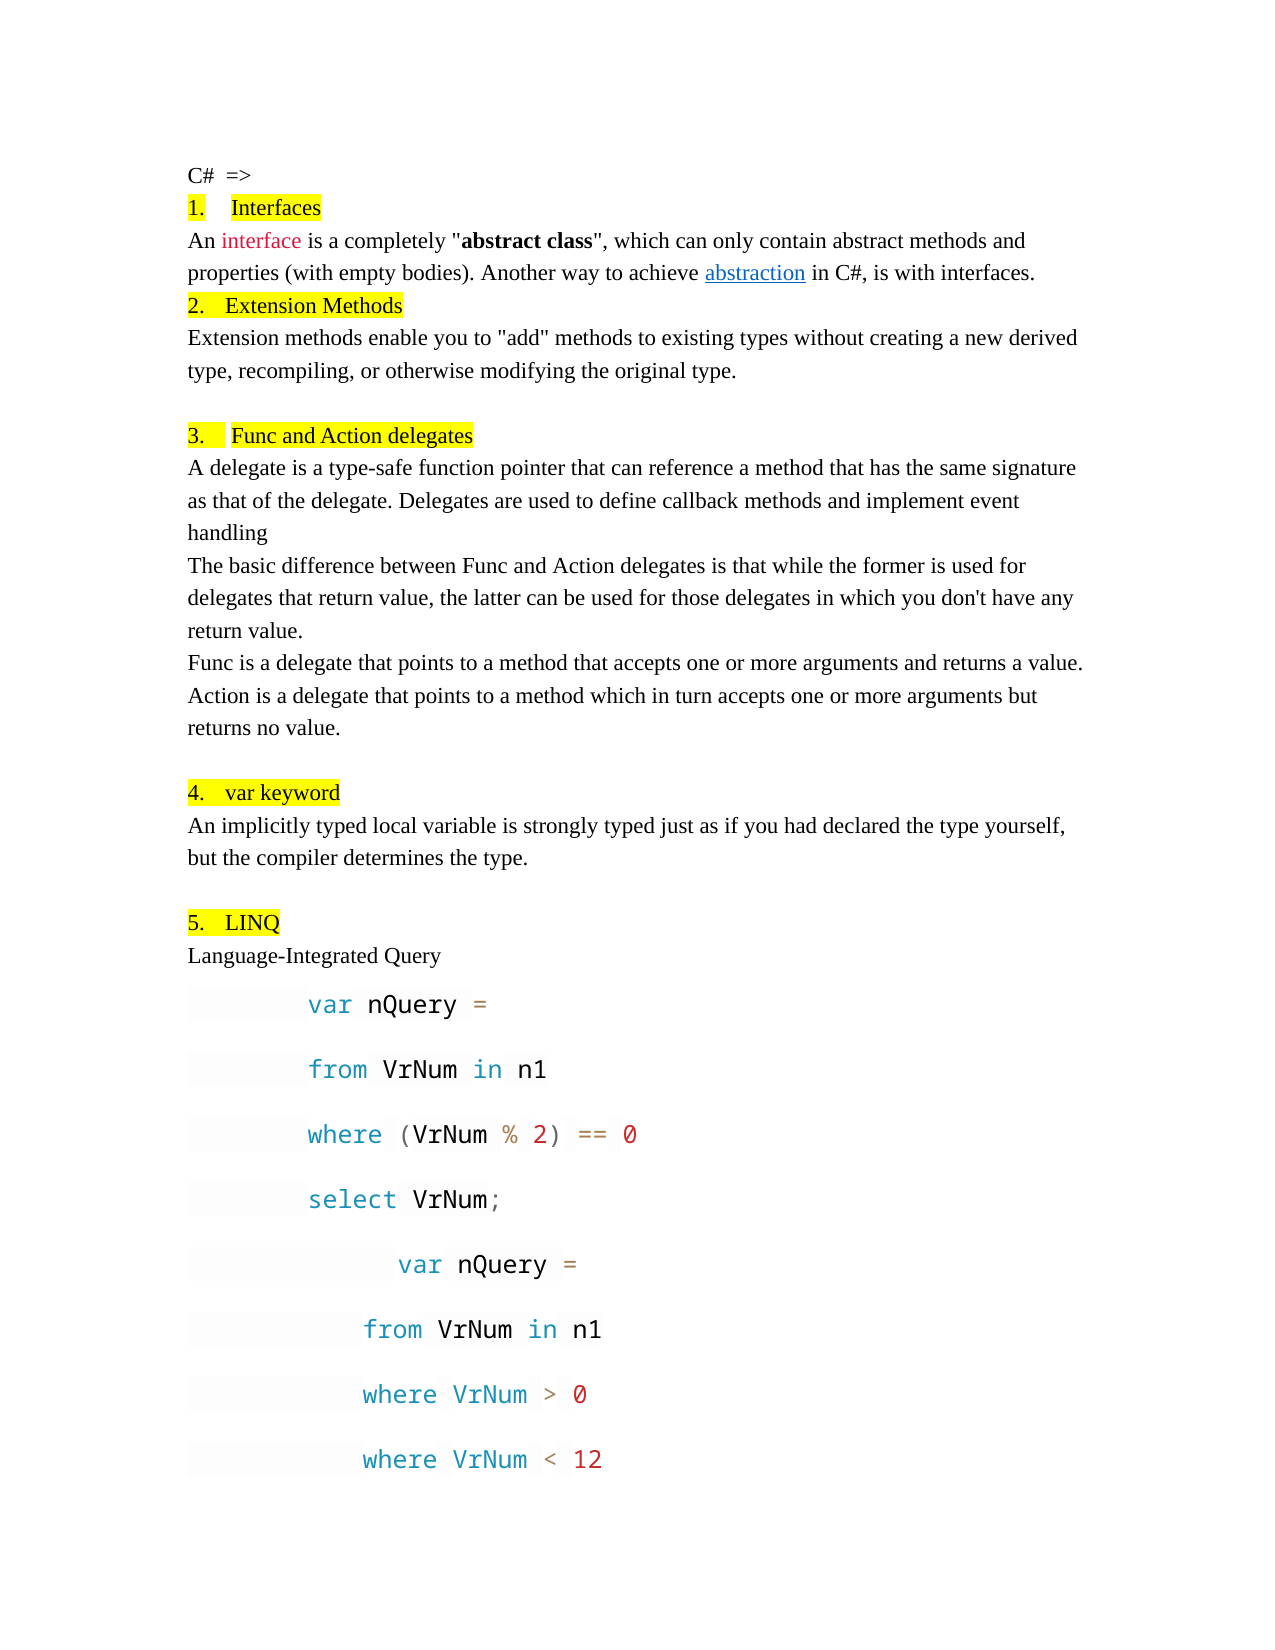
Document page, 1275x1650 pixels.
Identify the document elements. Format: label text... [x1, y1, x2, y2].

list var keyword [187, 776, 1087, 809]
text A delegate is a type-safe function pointer that can reference a method that has the same signature as that of the delegate. Delegates are used to define callback methods and implement event handling [187, 451, 1087, 549]
text where (VrNum % 2) == 0 [187, 1101, 1087, 1166]
text Extension methods enable you to "add" methods to existing types without creating a new derived type, recompiling, or otherwise modifying the original type. [187, 321, 1087, 386]
text var nQuery = [187, 971, 1087, 1036]
text The basic difference between Func and Action delegates is that while the former is used for delegates that return value, the latter can be used for those delegates in which you don't have any return value. [187, 549, 1087, 646]
text where VrNum < 12 [187, 1426, 1087, 1491]
text from VrNum in n1 [187, 1036, 1087, 1101]
text Language-Integrated Query [187, 939, 1087, 971]
list LINQ [187, 906, 1087, 939]
list Func and Action delegates [187, 419, 1087, 451]
text An implicitly typed local variable is strongly typed just as if you had declared the type yourself, but the compiler determines the type. [187, 809, 1087, 874]
text C# => [187, 159, 1087, 191]
list Interfaces [187, 191, 1087, 224]
list Extension Methods [187, 289, 1087, 321]
text var nQuery = [187, 1231, 1087, 1296]
text Func is a delegate that points to a method that accepts one or more arguments and returns a value. Action is a delegate that points to a method which in turn accepts one or more arguments but returns no value. [187, 646, 1087, 744]
text where VrNum > 0 [187, 1361, 1087, 1426]
text select VrNum; [187, 1166, 1087, 1231]
text from VrNum in n1 [187, 1296, 1087, 1361]
text An interface is a completely "abstract class", which can only contain abstract methods and properties (with empty bodies). Another way to achieve abstraction in C#, is with interfaces. [187, 224, 1087, 289]
